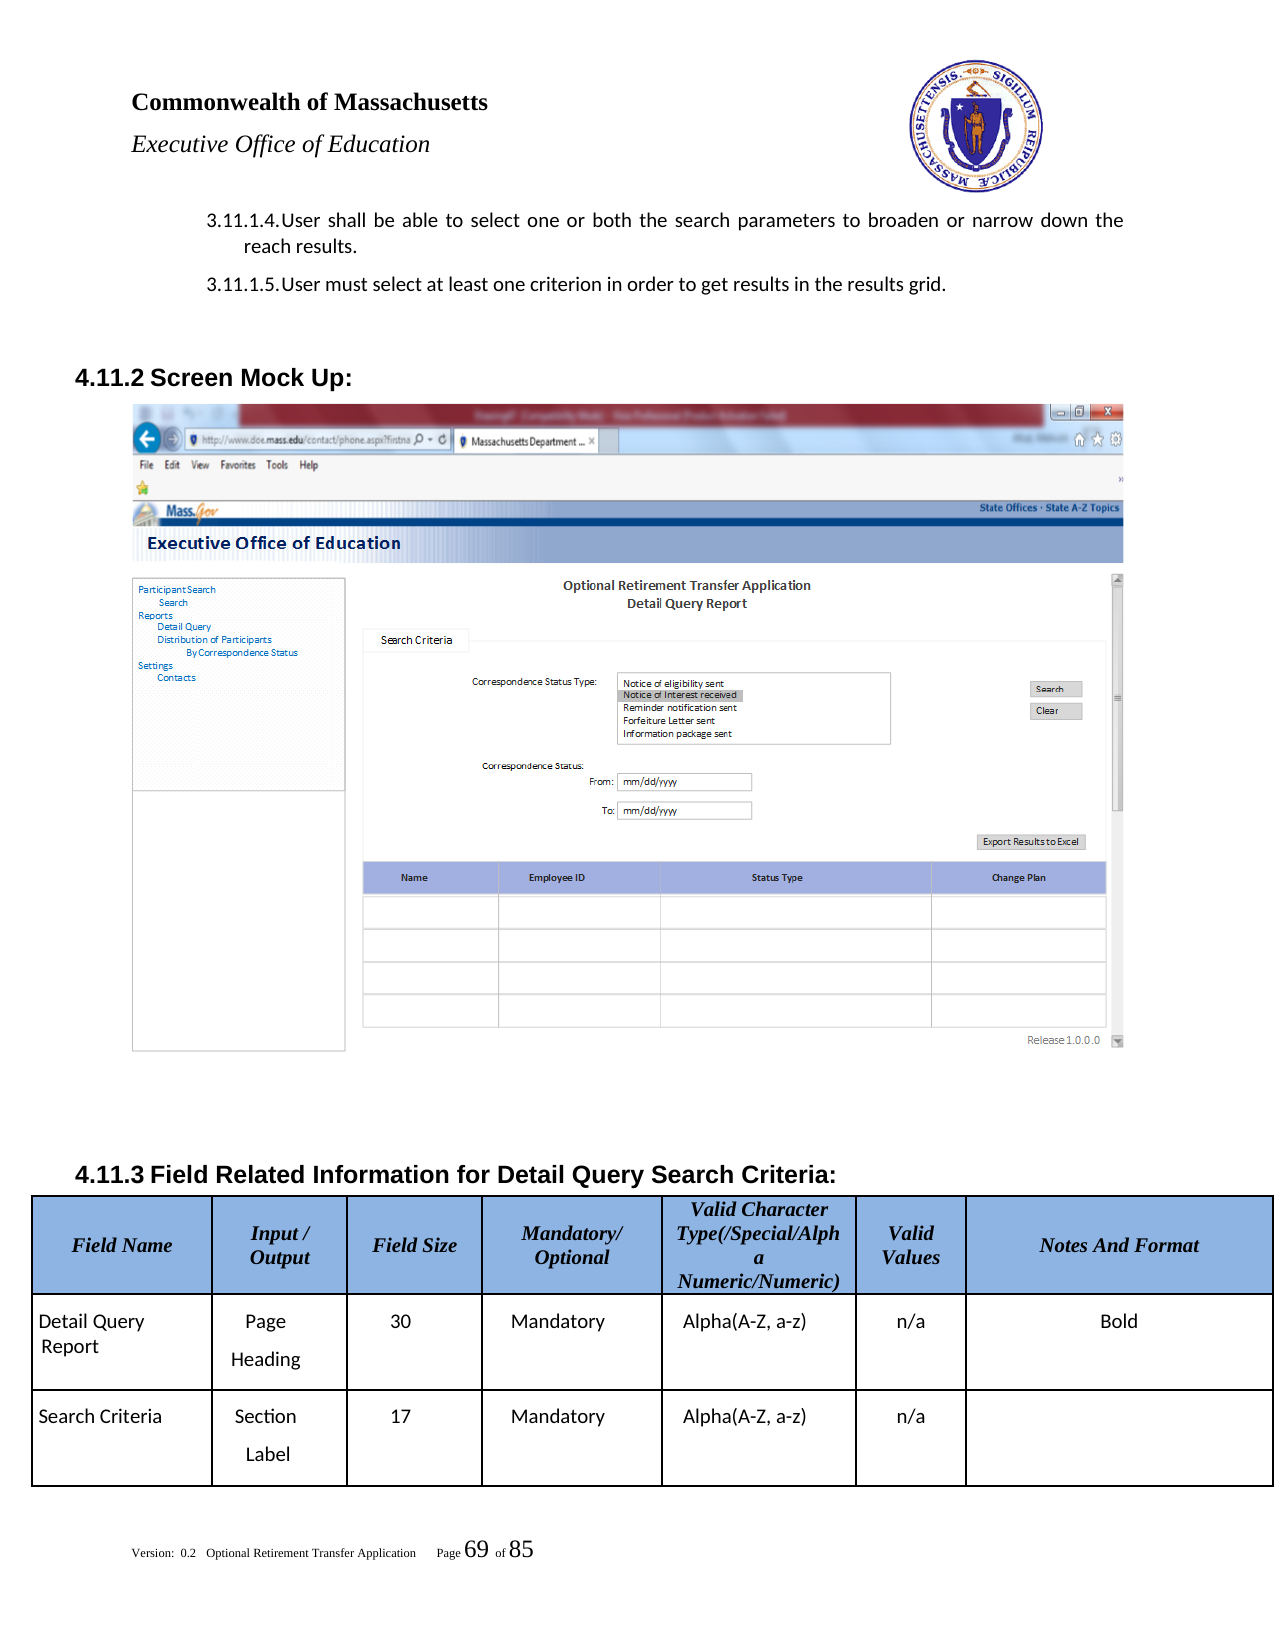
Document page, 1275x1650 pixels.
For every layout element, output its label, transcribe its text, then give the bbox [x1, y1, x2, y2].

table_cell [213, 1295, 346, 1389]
list User must select at least one criterion in order to get results in the results grid. [206, 271, 1125, 296]
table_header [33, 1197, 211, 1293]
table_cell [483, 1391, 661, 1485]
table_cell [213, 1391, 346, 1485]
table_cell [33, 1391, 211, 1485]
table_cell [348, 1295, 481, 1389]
list Field Related Information for Detail Query Search Criteria: [75, 1160, 1125, 1189]
list User shall be able to select one or both the search parameters to broaden or narrow down the reach results. [206, 207, 1125, 258]
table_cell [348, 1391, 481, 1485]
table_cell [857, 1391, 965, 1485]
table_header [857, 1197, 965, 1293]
picture [131, 403, 1124, 1053]
picture [900, 53, 1050, 199]
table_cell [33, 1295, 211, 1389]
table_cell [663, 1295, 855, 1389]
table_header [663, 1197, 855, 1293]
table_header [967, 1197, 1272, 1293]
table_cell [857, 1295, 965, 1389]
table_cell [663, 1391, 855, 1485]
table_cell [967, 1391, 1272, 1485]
list Screen Mock Up: [75, 362, 1125, 391]
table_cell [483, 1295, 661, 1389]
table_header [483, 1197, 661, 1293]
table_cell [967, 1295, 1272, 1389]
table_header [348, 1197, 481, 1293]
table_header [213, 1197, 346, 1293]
